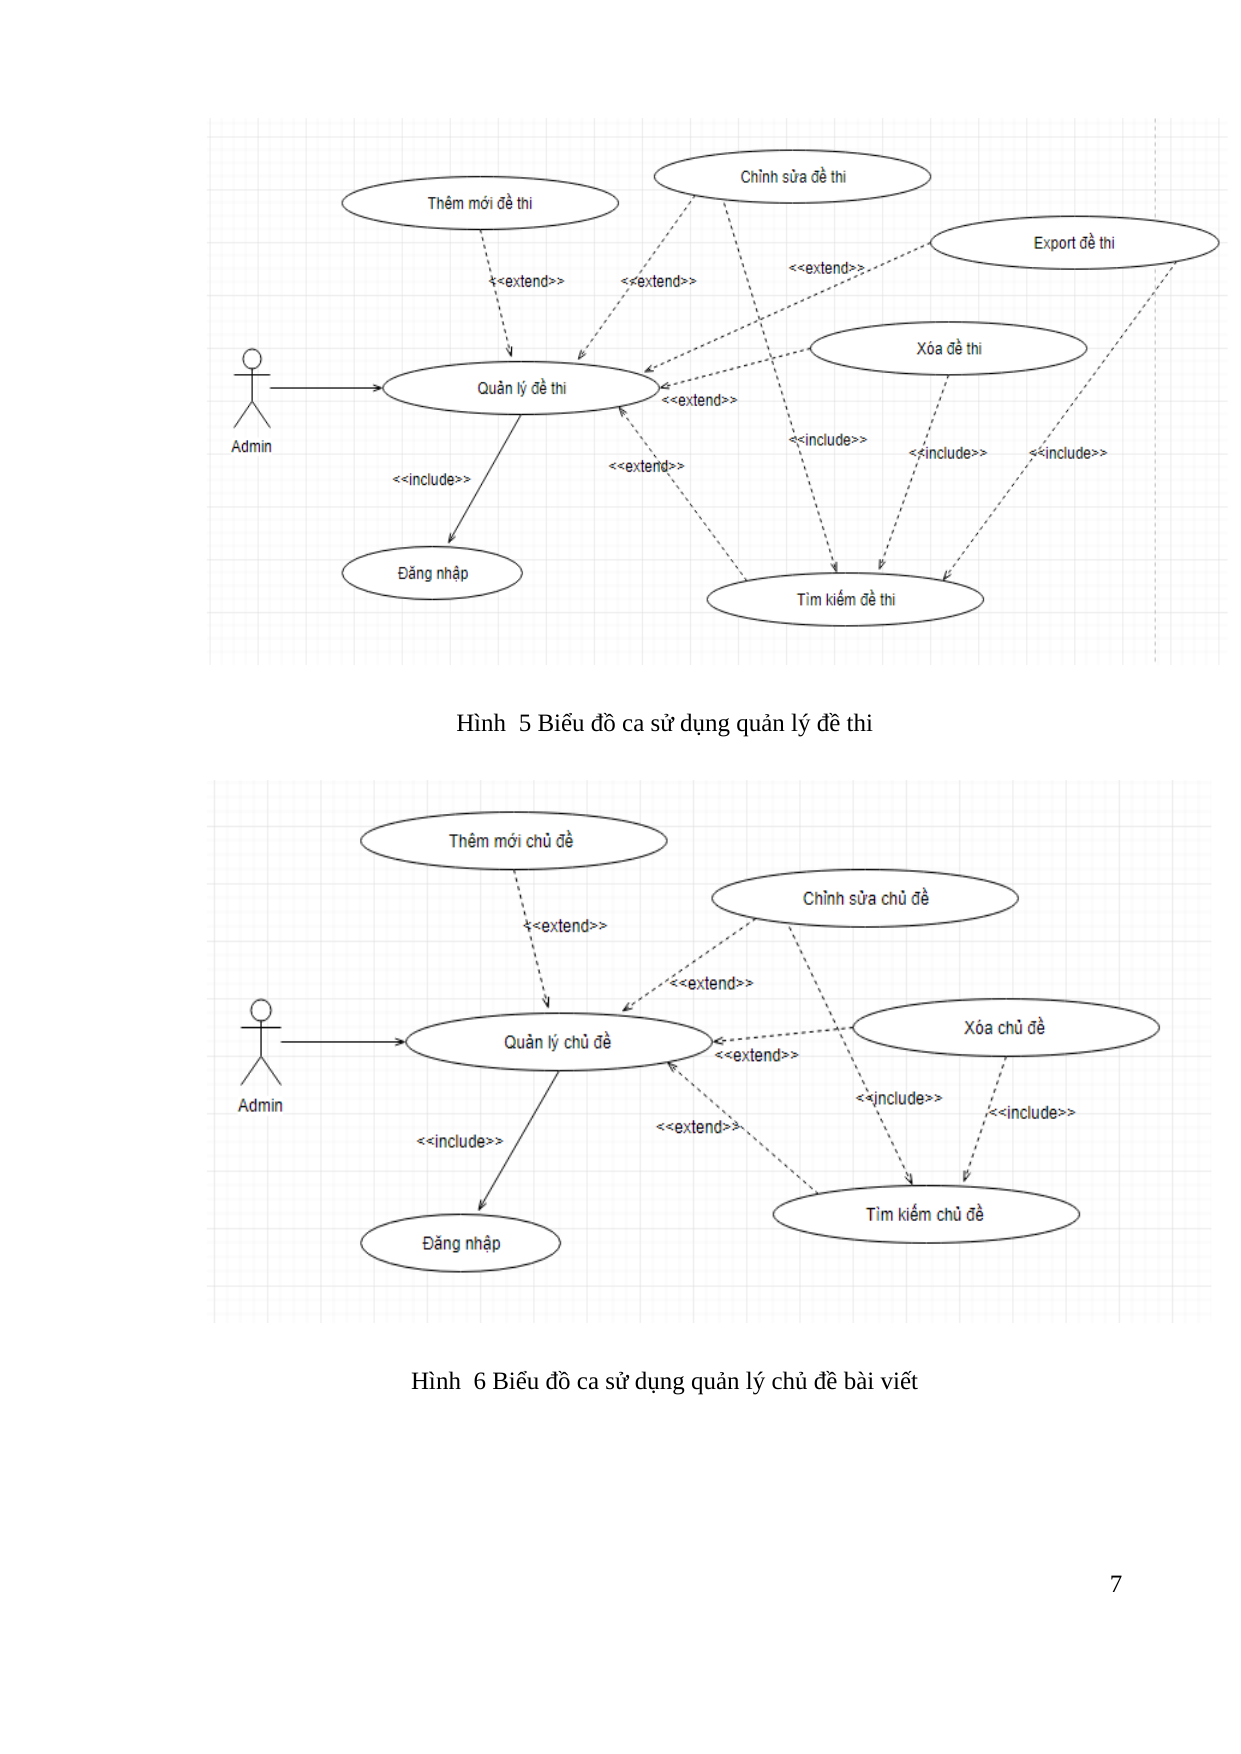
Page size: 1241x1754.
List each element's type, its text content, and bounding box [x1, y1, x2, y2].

picture [206, 780, 1212, 1323]
picture [206, 118, 1228, 665]
